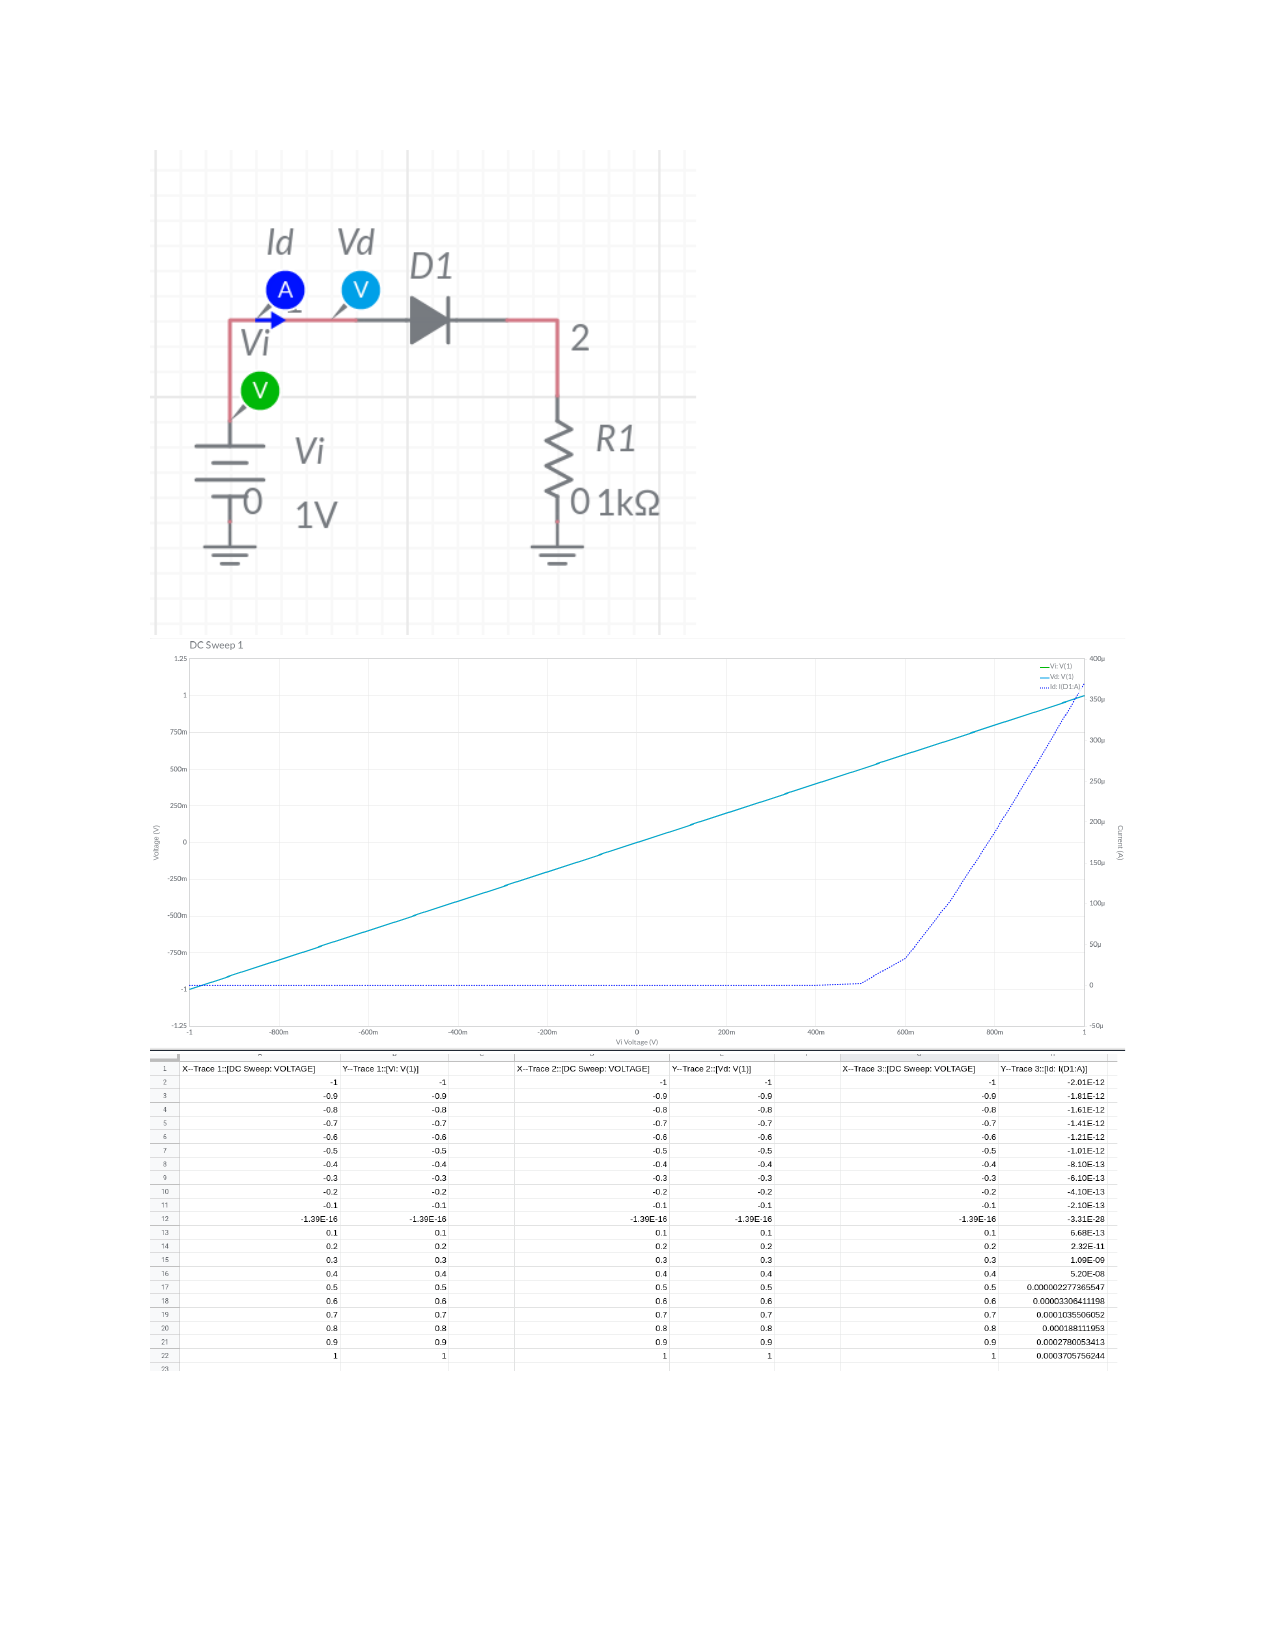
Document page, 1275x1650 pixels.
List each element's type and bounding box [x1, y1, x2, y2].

picture [150, 1054, 1118, 1371]
picture [150, 638, 1125, 1051]
picture [150, 150, 697, 635]
